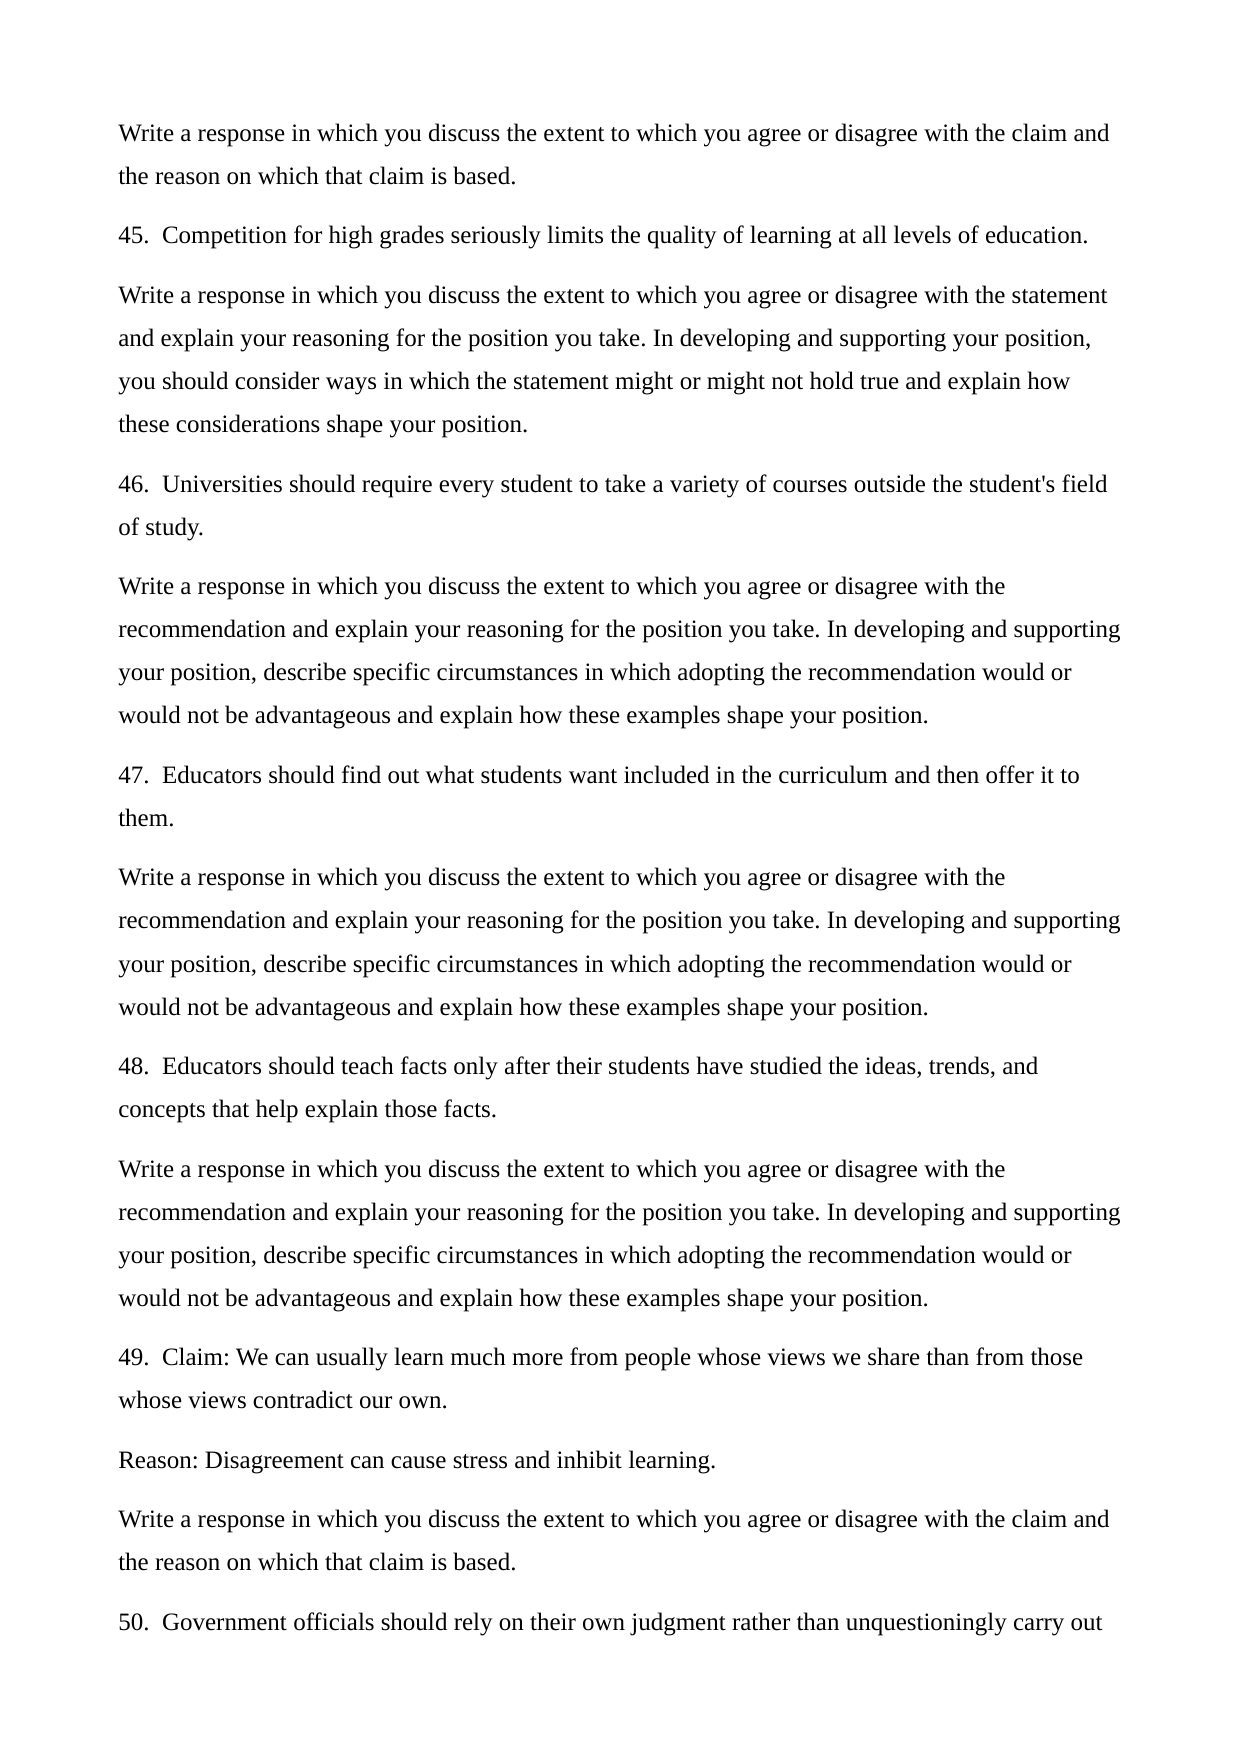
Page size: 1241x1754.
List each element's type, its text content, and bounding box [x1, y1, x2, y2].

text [118, 1607, 1122, 1636]
text 49. Claim: We can usually learn much more from people whose views we share than from those whose views contradict our own. [118, 1342, 1122, 1414]
text 45. Competition for high grades seriously limits the quality of learning at all levels of education. [118, 221, 1122, 249]
text 48. Educators should teach facts only after their students have studied the ideas, trends, and concepts that help explain those facts. [118, 1051, 1122, 1123]
text Write a response in which you discuss the extent to which you agree or disagree with the claim and the reason on which that claim is based. [118, 118, 1122, 190]
text 47. Educators should find out what students want included in the curriculum and then offer it to them. [118, 760, 1122, 832]
text Reason: Disagreement can cause stress and inhibit learning. [118, 1445, 1122, 1474]
text Write a response in which you discuss the extent to which you agree or disagree with the claim and the reason on which that claim is based. [118, 1504, 1122, 1576]
text 46. Universities should require every student to take a variety of courses outside the student's field of study. [118, 469, 1122, 541]
